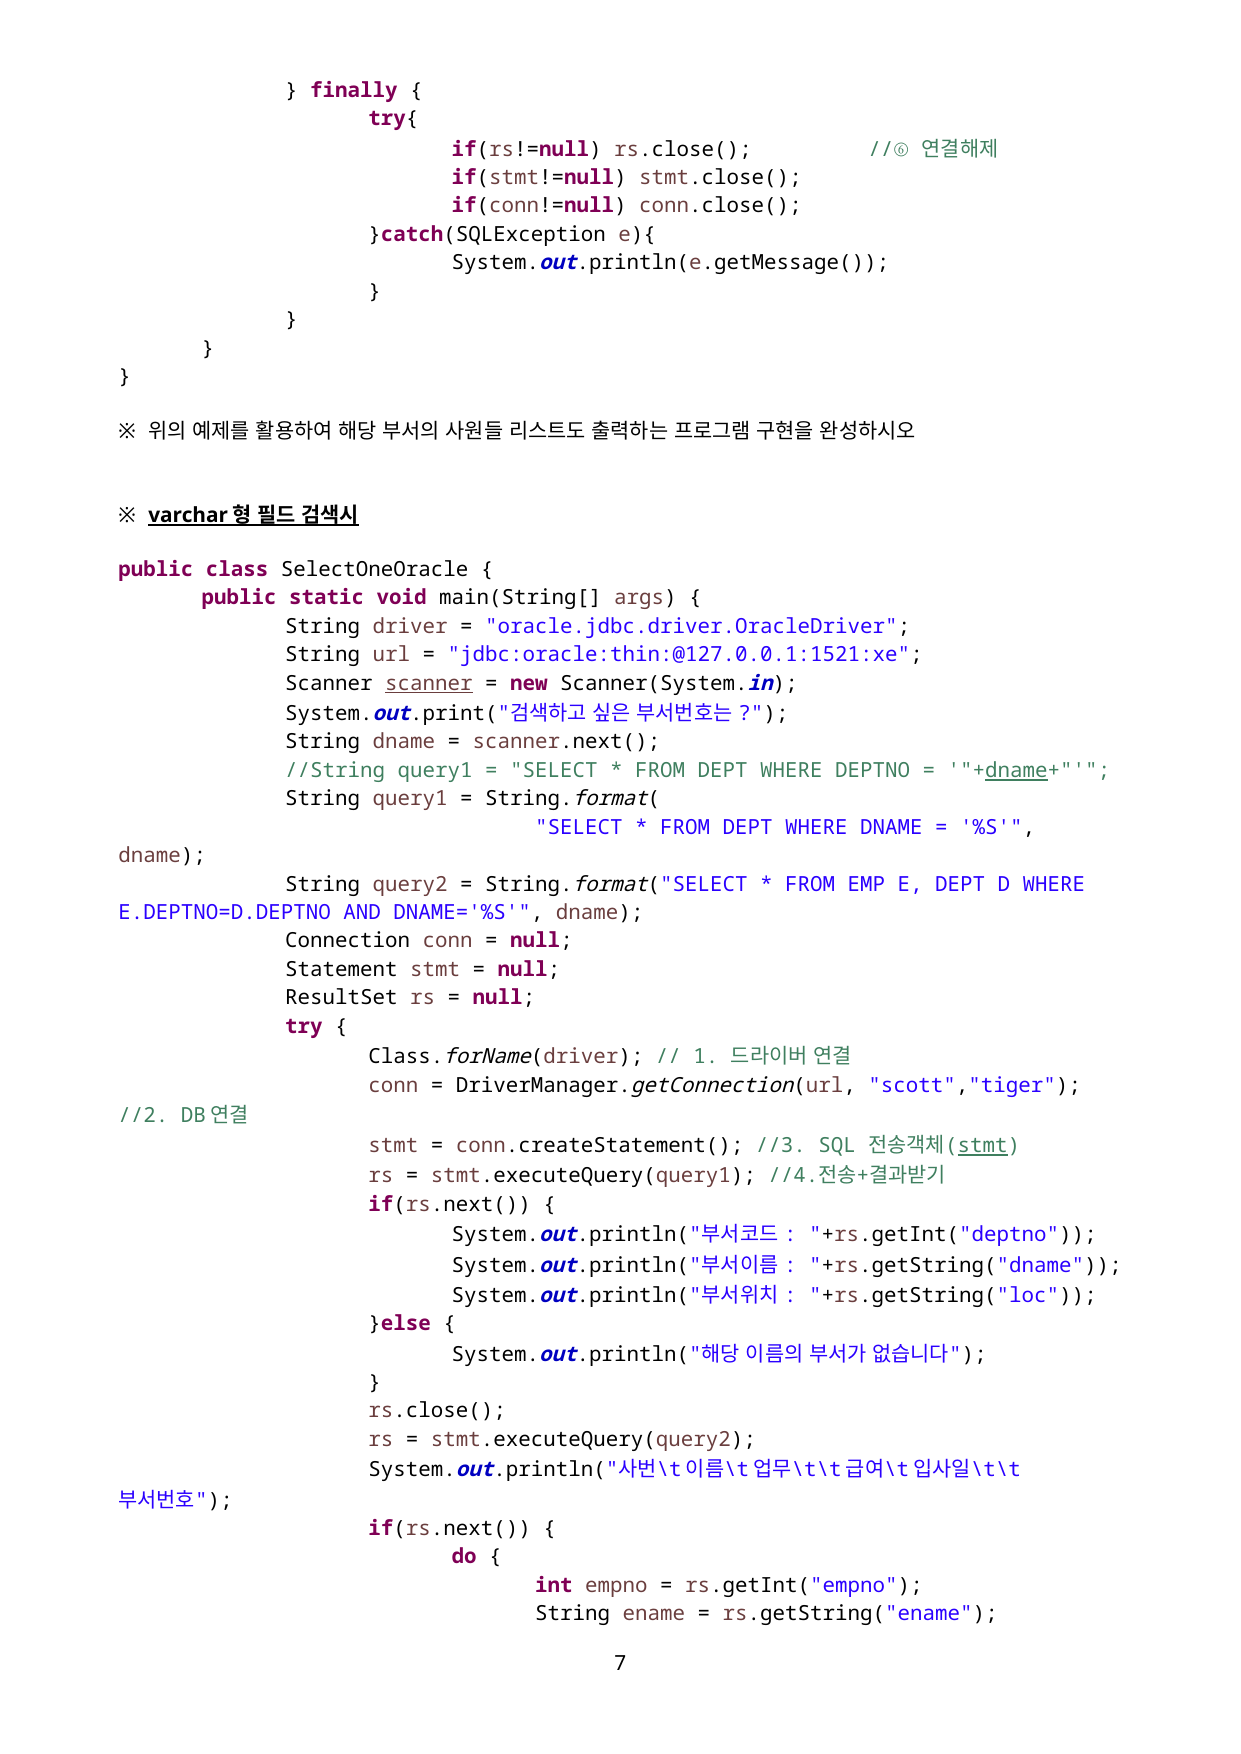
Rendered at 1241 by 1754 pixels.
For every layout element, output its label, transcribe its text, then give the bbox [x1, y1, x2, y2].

text } [118, 276, 1122, 304]
text } [118, 1367, 1122, 1396]
text String ename = rs.getString("ename"); [118, 1598, 1122, 1627]
text try { [118, 1011, 1122, 1039]
text if(rs!=null) rs.close(); //⑥ 연결해제 [118, 132, 1122, 162]
text if(rs.next()) { [118, 1189, 1122, 1217]
text conn = DriverManager.getConnection(url, "scott","tiger"); //2. DB연결 [118, 1070, 1122, 1128]
text rs.close(); [118, 1396, 1122, 1424]
text rs = stmt.executeQuery(query2); [118, 1424, 1122, 1452]
text String query1 = String.format( [118, 783, 1122, 812]
text ※ varchar형 필드 검색시 [118, 498, 1122, 529]
text do { [118, 1542, 1122, 1570]
text String query2 = String.format("SELECT * FROM EMP E, DEPT D WHERE E.DEPTNO=D.DEPTNO AND DNAME='%S'", dname); [118, 869, 1122, 926]
text System.out.println("부서위치 : "+rs.getString("loc")); [118, 1278, 1122, 1308]
text } [118, 304, 1122, 333]
text System.out.println("사번\t이름\t업무\t\t급여\t입사일\t\t부서번호"); [118, 1452, 1122, 1513]
text System.out.print("검색하고 싶은 부서번호는 ?"); [118, 696, 1122, 727]
text System.out.println("부서이름 : "+rs.getString("dname")); [118, 1248, 1122, 1278]
text } [118, 333, 1122, 361]
text Scanner scanner = new Scanner(System.in); [118, 668, 1122, 696]
text System.out.println(e.getMessage()); [118, 247, 1122, 276]
text String dname = scanner.next(); [118, 727, 1122, 755]
text if(rs.next()) { [118, 1513, 1122, 1542]
text String driver = "oracle.jdbc.driver.OracleDriver"; [118, 611, 1122, 639]
text System.out.println("해당 이름의 부서가 없습니다"); [118, 1337, 1122, 1367]
text if(stmt!=null) stmt.close(); [118, 162, 1122, 191]
text int empno = rs.getInt("empno"); [118, 1570, 1122, 1598]
text }else { [118, 1308, 1122, 1337]
text }catch(SQLException e){ [118, 219, 1122, 247]
text try{ [118, 103, 1122, 132]
text System.out.println("부서코드 : "+rs.getInt("deptno")); [118, 1217, 1122, 1248]
text rs = stmt.executeQuery(query1); //4.전송+결과받기 [118, 1159, 1122, 1189]
text ResultSet rs = null; [118, 982, 1122, 1011]
text //String query1 = "SELECT * FROM DEPT WHERE DEPTNO = '"+dname+"'"; [118, 755, 1122, 783]
text } finally { [118, 75, 1122, 103]
text String url = "jdbc:oracle:thin:@127.0.0.1:1521:xe"; [118, 639, 1122, 668]
text stmt = conn.createStatement(); //3. SQL 전송객체(stmt) [118, 1128, 1122, 1159]
text "SELECT * FROM DEPT WHERE DNAME = '%S'", dname); [118, 812, 1122, 869]
text Statement stmt = null; [118, 954, 1122, 982]
text Connection conn = null; [118, 926, 1122, 954]
text ※ 위의 예제를 활용하여 해당 부서의 사원들 리스트도 출력하는 프로그램 구현을 완성하시오 [118, 415, 1122, 445]
text if(conn!=null) conn.close(); [118, 191, 1122, 219]
text public class SelectOneOracle { [118, 554, 1122, 582]
text } [118, 361, 1122, 390]
text Class.forName(driver); // 1. 드라이버 연결 [118, 1039, 1122, 1070]
text public static void main(String[] args) { [118, 582, 1122, 611]
